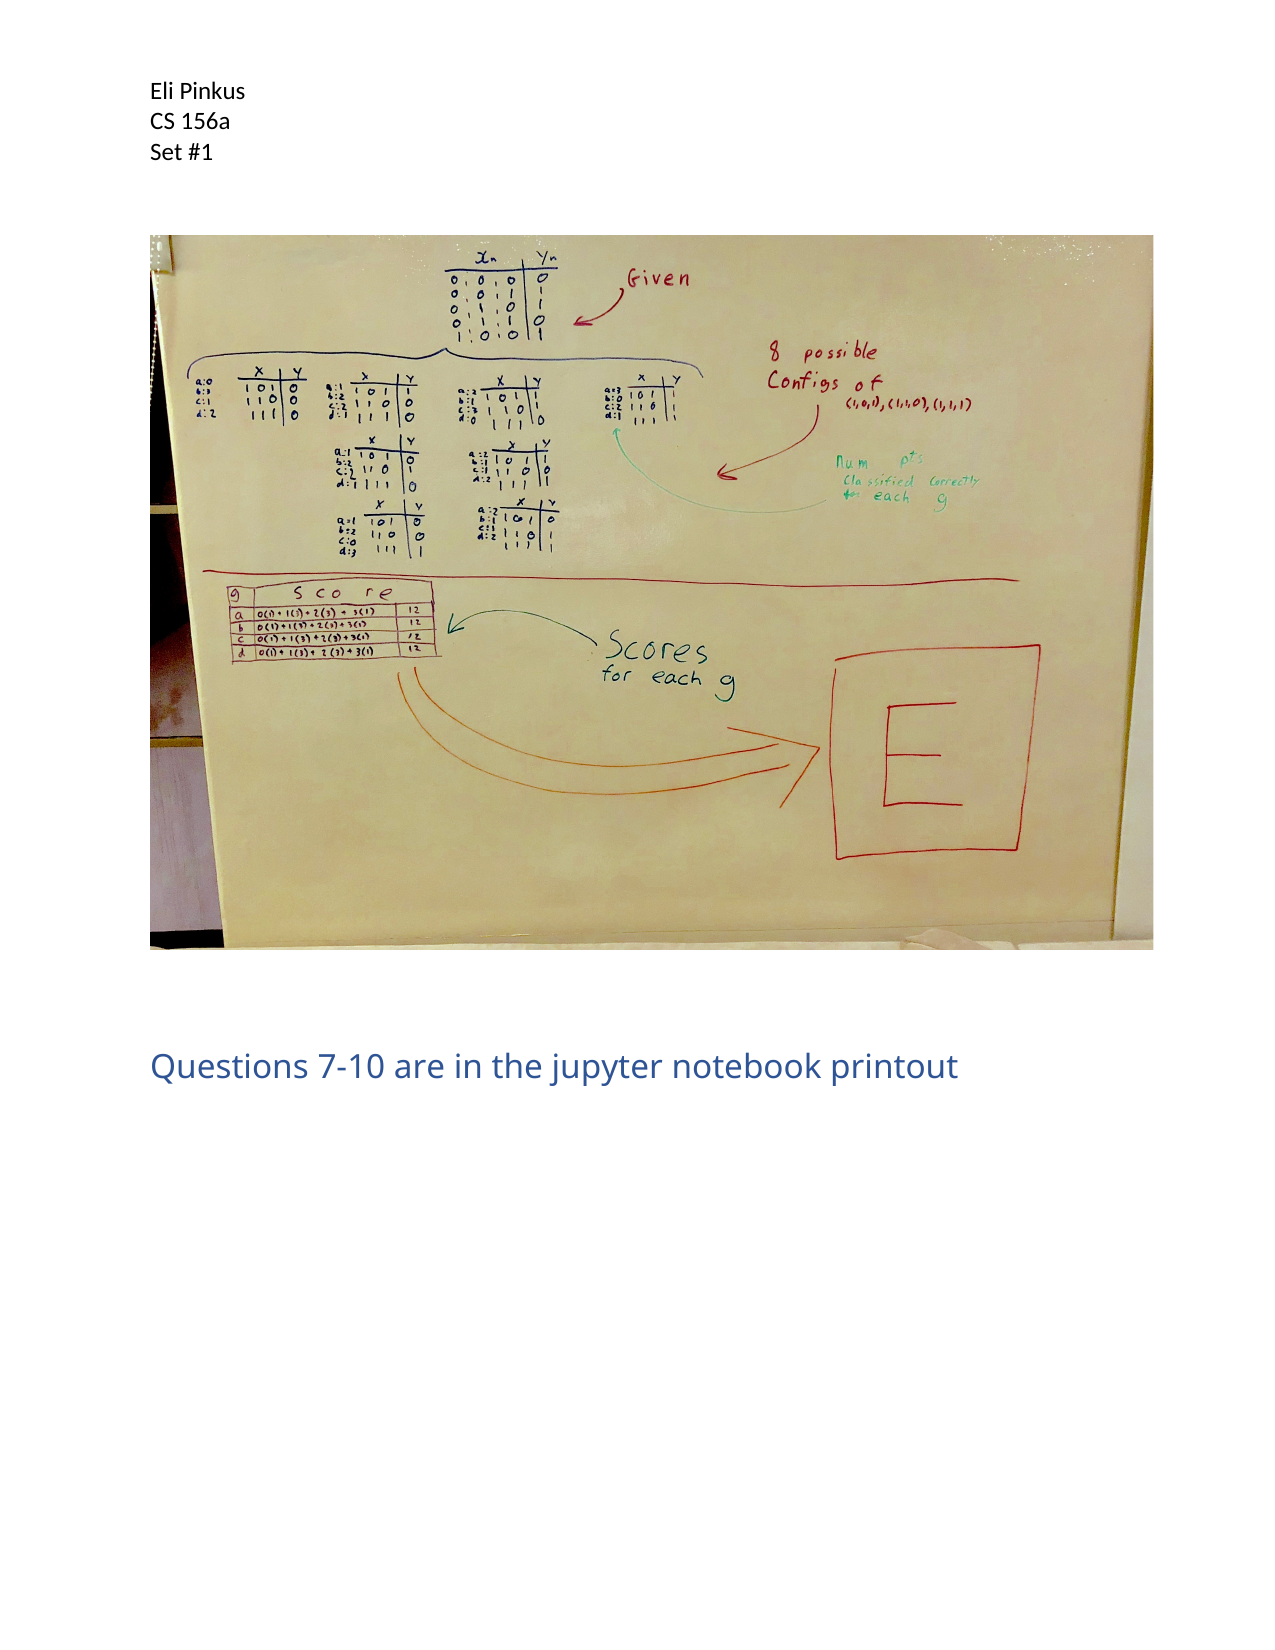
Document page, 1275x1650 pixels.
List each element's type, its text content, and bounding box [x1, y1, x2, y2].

picture [150, 235, 1154, 950]
subtitle Questions 7-10 are in the jupyter notebook printout [150, 1043, 1125, 1089]
